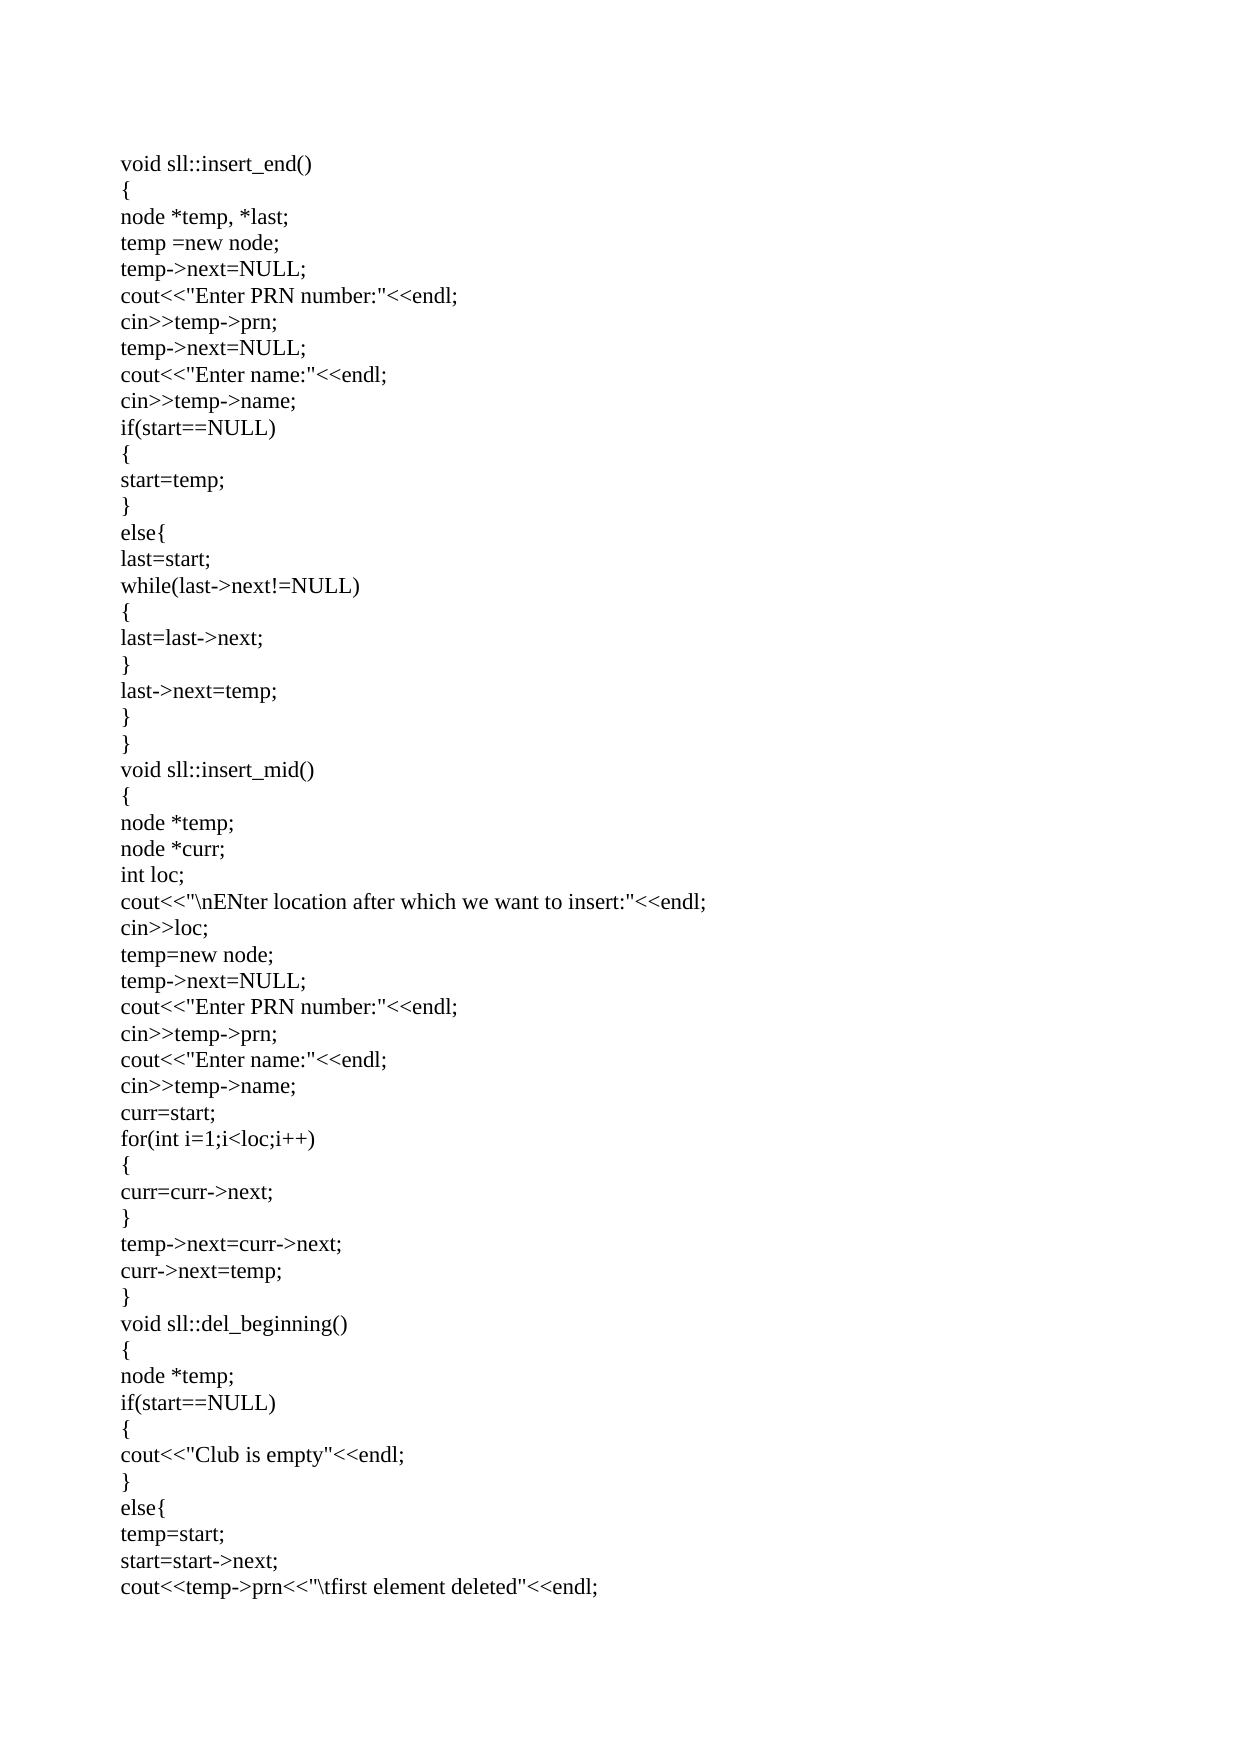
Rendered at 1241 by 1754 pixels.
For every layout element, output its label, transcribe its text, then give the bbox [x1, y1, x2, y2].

text if(start==NULL) [120, 413, 1090, 440]
text else{ [120, 519, 1090, 545]
text void sll::del_beginning() [120, 1309, 1090, 1336]
text node *temp; [120, 1362, 1090, 1389]
text start=start->next; [120, 1547, 1090, 1573]
text } [120, 1204, 1090, 1231]
text curr=start; [120, 1099, 1090, 1125]
text cout<<"Enter PRN number:"<<endl; [120, 993, 1090, 1020]
text cin>>temp->name; [120, 387, 1090, 413]
text cout<<"Enter PRN number:"<<endl; [120, 282, 1090, 308]
text cout<<"Enter name:"<<endl; [120, 1046, 1090, 1072]
text temp =new node; [120, 229, 1090, 255]
text temp=start; [120, 1520, 1090, 1547]
text if(start==NULL) [120, 1389, 1090, 1415]
text while(last->next!=NULL) [120, 572, 1090, 598]
text node *temp; [120, 809, 1090, 835]
text node *temp, *last; [120, 203, 1090, 229]
text for(int i=1;i<loc;i++) [120, 1125, 1090, 1151]
text } [120, 730, 1090, 756]
text cin>>temp->name; [120, 1072, 1090, 1099]
text void sll::insert_end() [120, 150, 1090, 176]
text temp=new node; [120, 941, 1090, 967]
text cout<<"\nENter location after which we want to insert:"<<endl; [120, 888, 1090, 914]
text last=start; [120, 545, 1090, 572]
text last=last->next; [120, 624, 1090, 651]
text curr=curr->next; [120, 1178, 1090, 1204]
text { [120, 440, 1090, 466]
text void sll::insert_mid() [120, 756, 1090, 782]
text temp->next=NULL; [120, 255, 1090, 282]
text } [120, 493, 1090, 519]
text curr->next=temp; [120, 1257, 1090, 1283]
text { [120, 176, 1090, 203]
text cout<<"Club is empty"<<endl; [120, 1441, 1090, 1468]
text } [120, 703, 1090, 730]
text int loc; [120, 862, 1090, 888]
text temp->next=NULL; [120, 334, 1090, 361]
text { [120, 782, 1090, 809]
text start=temp; [120, 466, 1090, 493]
text cout<<"Enter name:"<<endl; [120, 361, 1090, 387]
text temp->next=curr->next; [120, 1231, 1090, 1257]
text } [120, 1468, 1090, 1494]
text } [120, 651, 1090, 677]
text { [120, 1151, 1090, 1178]
text cout<<temp->prn<<"\tfirst element deleted"<<endl; [120, 1573, 1090, 1599]
text else{ [120, 1494, 1090, 1520]
text { [120, 1336, 1090, 1362]
text cin>>loc; [120, 914, 1090, 941]
text node *curr; [120, 835, 1090, 862]
text last->next=temp; [120, 677, 1090, 703]
text cin>>temp->prn; [120, 1020, 1090, 1046]
text { [120, 1415, 1090, 1441]
text } [120, 1283, 1090, 1309]
text cin>>temp->prn; [120, 308, 1090, 334]
text { [120, 598, 1090, 624]
text temp->next=NULL; [120, 967, 1090, 993]
